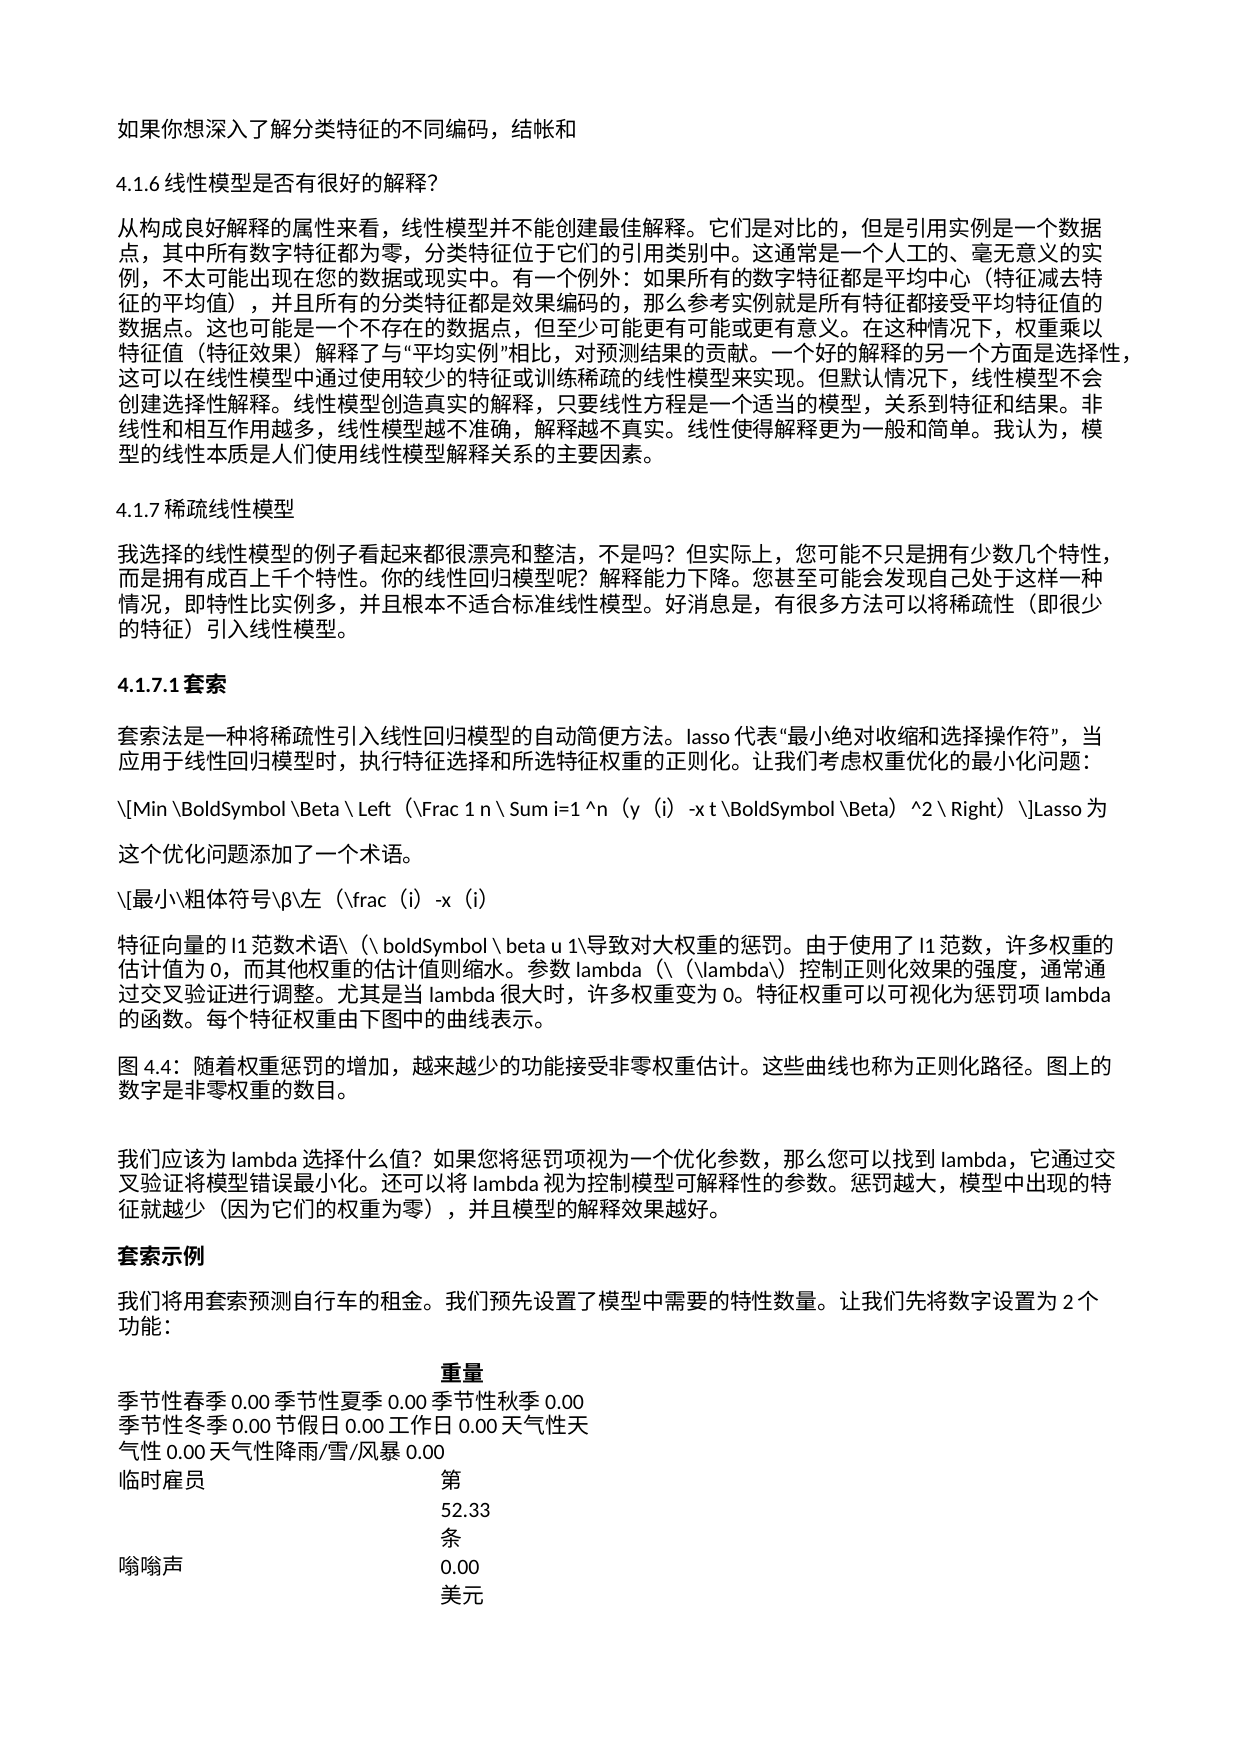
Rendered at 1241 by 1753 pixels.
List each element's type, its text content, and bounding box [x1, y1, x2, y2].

table_cell 0.00美元 [440, 1554, 496, 1611]
text 图4.4：随着权重惩罚的增加，越来越少的功能接受非零权重估计。这些曲线也称为正则化路径。图上的数字是非零权重的数目。 [117, 1054, 1121, 1104]
text 4.1.6线性模型是否有很好的解释？ [116, 170, 1123, 197]
text 我们将用套索预测自行车的租金。我们预先设置了模型中需要的特性数量。让我们先将数字设置为2个功能： [117, 1290, 1121, 1340]
subtitle 4.1.7.1套索 [117, 671, 1123, 698]
text 我选择的线性模型的例子看起来都很漂亮和整洁，不是吗？但实际上，您可能不只是拥有少数几个特性，而是拥有成百上千个特性。你的线性回归模型呢？解释能力下降。您甚至可能会发现自己处于这样一种情况，即特性比实例多，并且根本不适合标准线性模型。好消息是，有很多方法可以将稀疏性（即很少的特征）引入线性模型。 [117, 542, 1121, 642]
text 我们应该为lambda选择什么值？如果您将惩罚项视为一个优化参数，那么您可以找到lambda，它通过交叉验证将模型错误最小化。还可以将lambda视为控制模型可解释性的参数。惩罚越大，模型中出现的特征就越少（因为它们的权重为零），并且模型的解释效果越好。 [117, 1147, 1121, 1222]
text \[最小\粗体符号\β\左（\frac（i）-x（i） [117, 887, 1121, 912]
text 从构成良好解释的属性来看，线性模型并不能创建最佳解释。它们是对比的，但是引用实例是一个数据点，其中所有数字特征都为零，分类特征位于它们的引用类别中。这通常是一个人工的、毫无意义的实例，不太可能出现在您的数据或现实中。有一个例外：如果所有的数字特征都是平均中心（特征减去特征的平均值），并且所有的分类特征都是效果编码的，那么参考实例就是所有特征都接受平均特征值的数据点。这也可能是一个不存在的数据点，但至少可能更有可能或更有意义。在这种情况下，权重乘以特征值（特征效果）解释了与“平均实例”相比，对预测结果的贡献。一个好的解释的另一个方面是选择性，这可以在线性模型中通过使用较少的特征或训练稀疏的线性模型来实现。但默认情况下，线性模型不会创建选择性解释。线性模型创造真实的解释，只要线性方程是一个适当的模型，关系到特征和结果。非线性和相互作用越多，线性模型越不准确，解释越不真实。线性使得解释更为一般和简单。我认为，模型的线性本质是人们使用线性模型解释关系的主要因素。 [117, 217, 1121, 468]
text 特征向量的l1范数术语\（\ boldSymbol \ beta u 1\导致对大权重的惩罚。由于使用了l1范数，许多权重的估计值为0，而其他权重的估计值则缩水。参数lambda（\（\lambda\）控制正则化效果的强度，通常通过交叉验证进行调整。尤其是当lambda很大时，许多权重变为0。特征权重可以可视化为惩罚项lambda的函数。每个特征权重由下图中的曲线表示。 [117, 933, 1121, 1033]
text 季节性春季0.00季节性夏季0.00季节性秋季0.00季节性冬季0.00节假日0.00工作日0.00天气性天气性0.00天气性降雨/雪/风暴0.00 [117, 1389, 609, 1464]
text \[Min \BoldSymbol \Beta \ Left（\Frac 1 n \ Sum i=1 ^n（y（i）-x t \BoldSymbol \Beta）^2 \ Right）\]Lasso为这个优化问题添加了一个术语。 [117, 795, 1121, 868]
text 如果你想深入了解分类特征的不同编码，结帐和 [117, 117, 1121, 142]
text 4.1.7稀疏线性模型 [116, 496, 1123, 522]
table_header 临时雇员 [119, 1468, 440, 1553]
table_cell 嗡嗡声 [119, 1554, 440, 1611]
text 套索法是一种将稀疏性引入线性回归模型的自动简便方法。lasso代表“最小绝对收缩和选择操作符”，当应用于线性回归模型时，执行特征选择和所选特征权重的正则化。让我们考虑权重优化的最小化问题： [117, 724, 1121, 774]
subtitle 重量 [440, 1361, 1123, 1387]
table_header 第52.33条 [440, 1468, 496, 1553]
subtitle 套索示例 [117, 1243, 1123, 1270]
